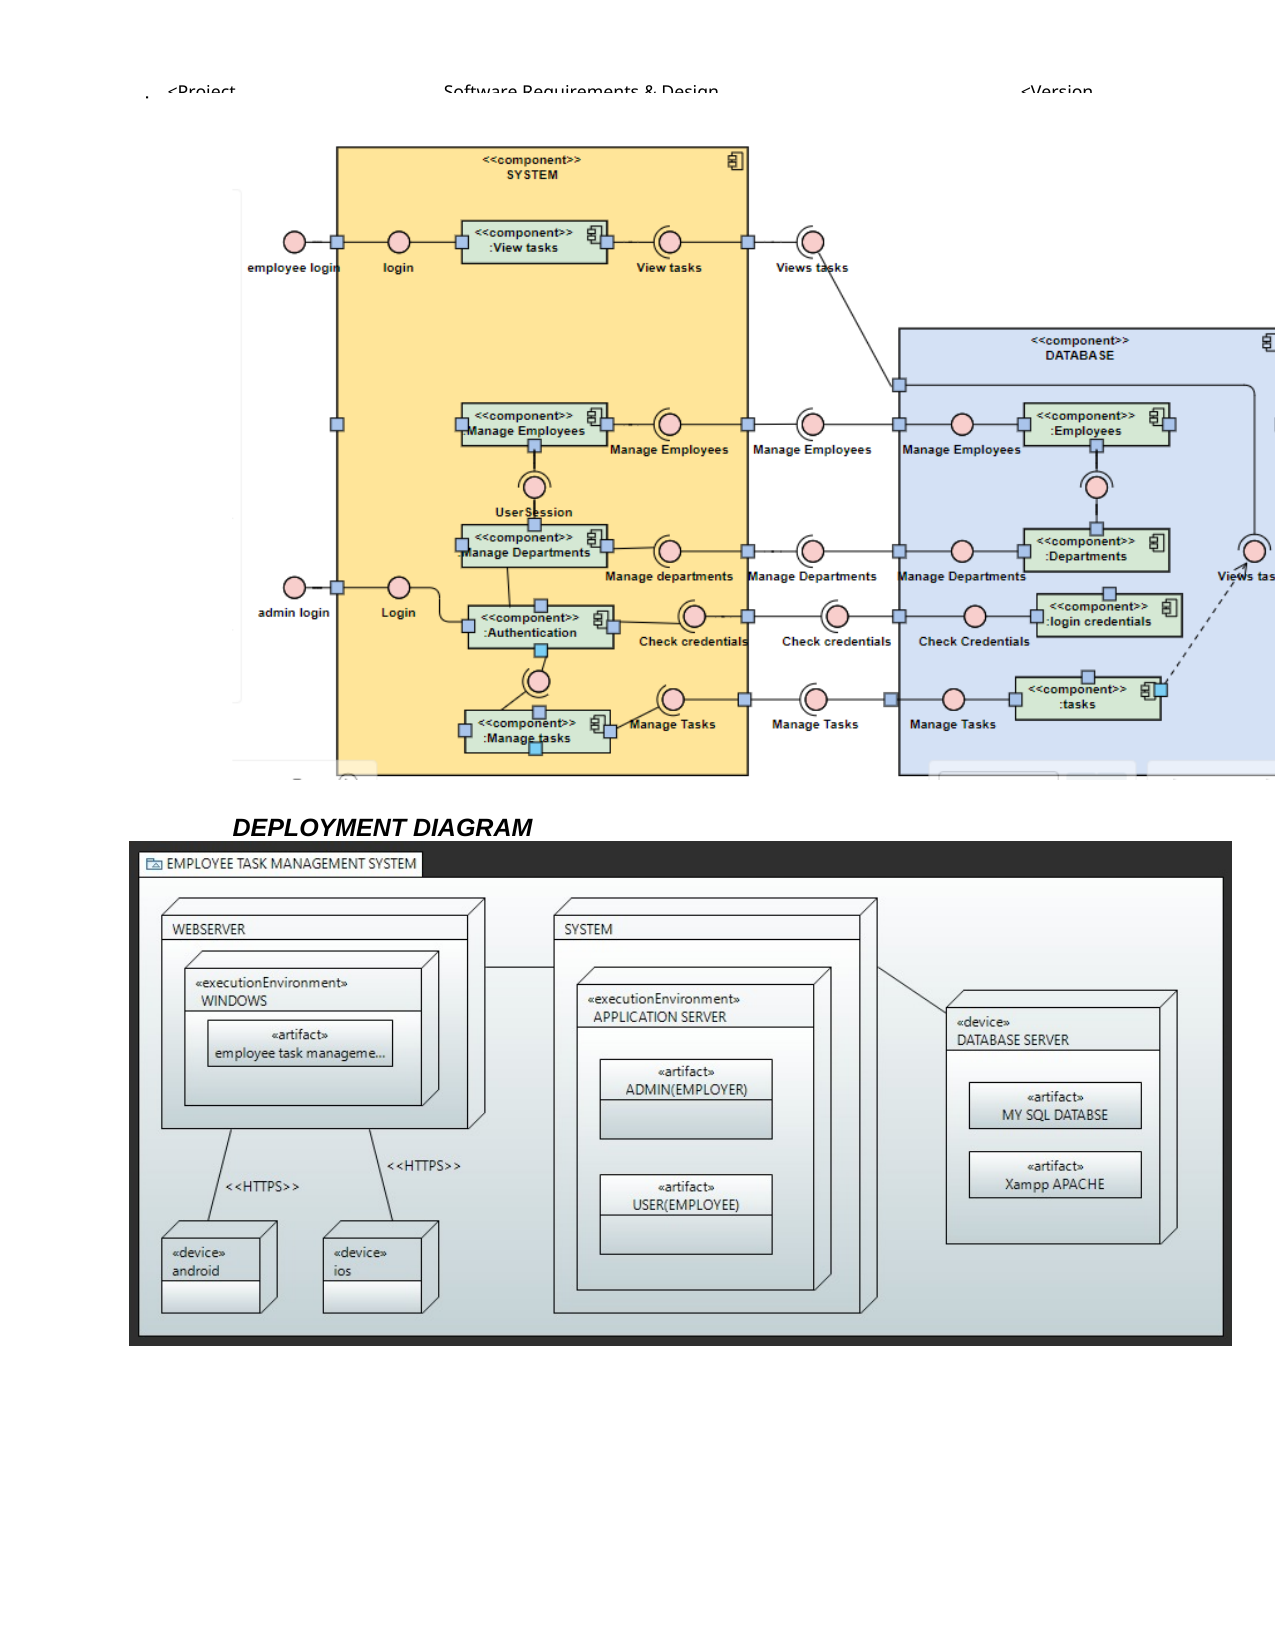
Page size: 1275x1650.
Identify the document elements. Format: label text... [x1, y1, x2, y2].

subtitle DEPLOYMENT DIAGRAM [232, 813, 1196, 841]
picture [129, 841, 1232, 1346]
picture [232, 139, 1275, 780]
